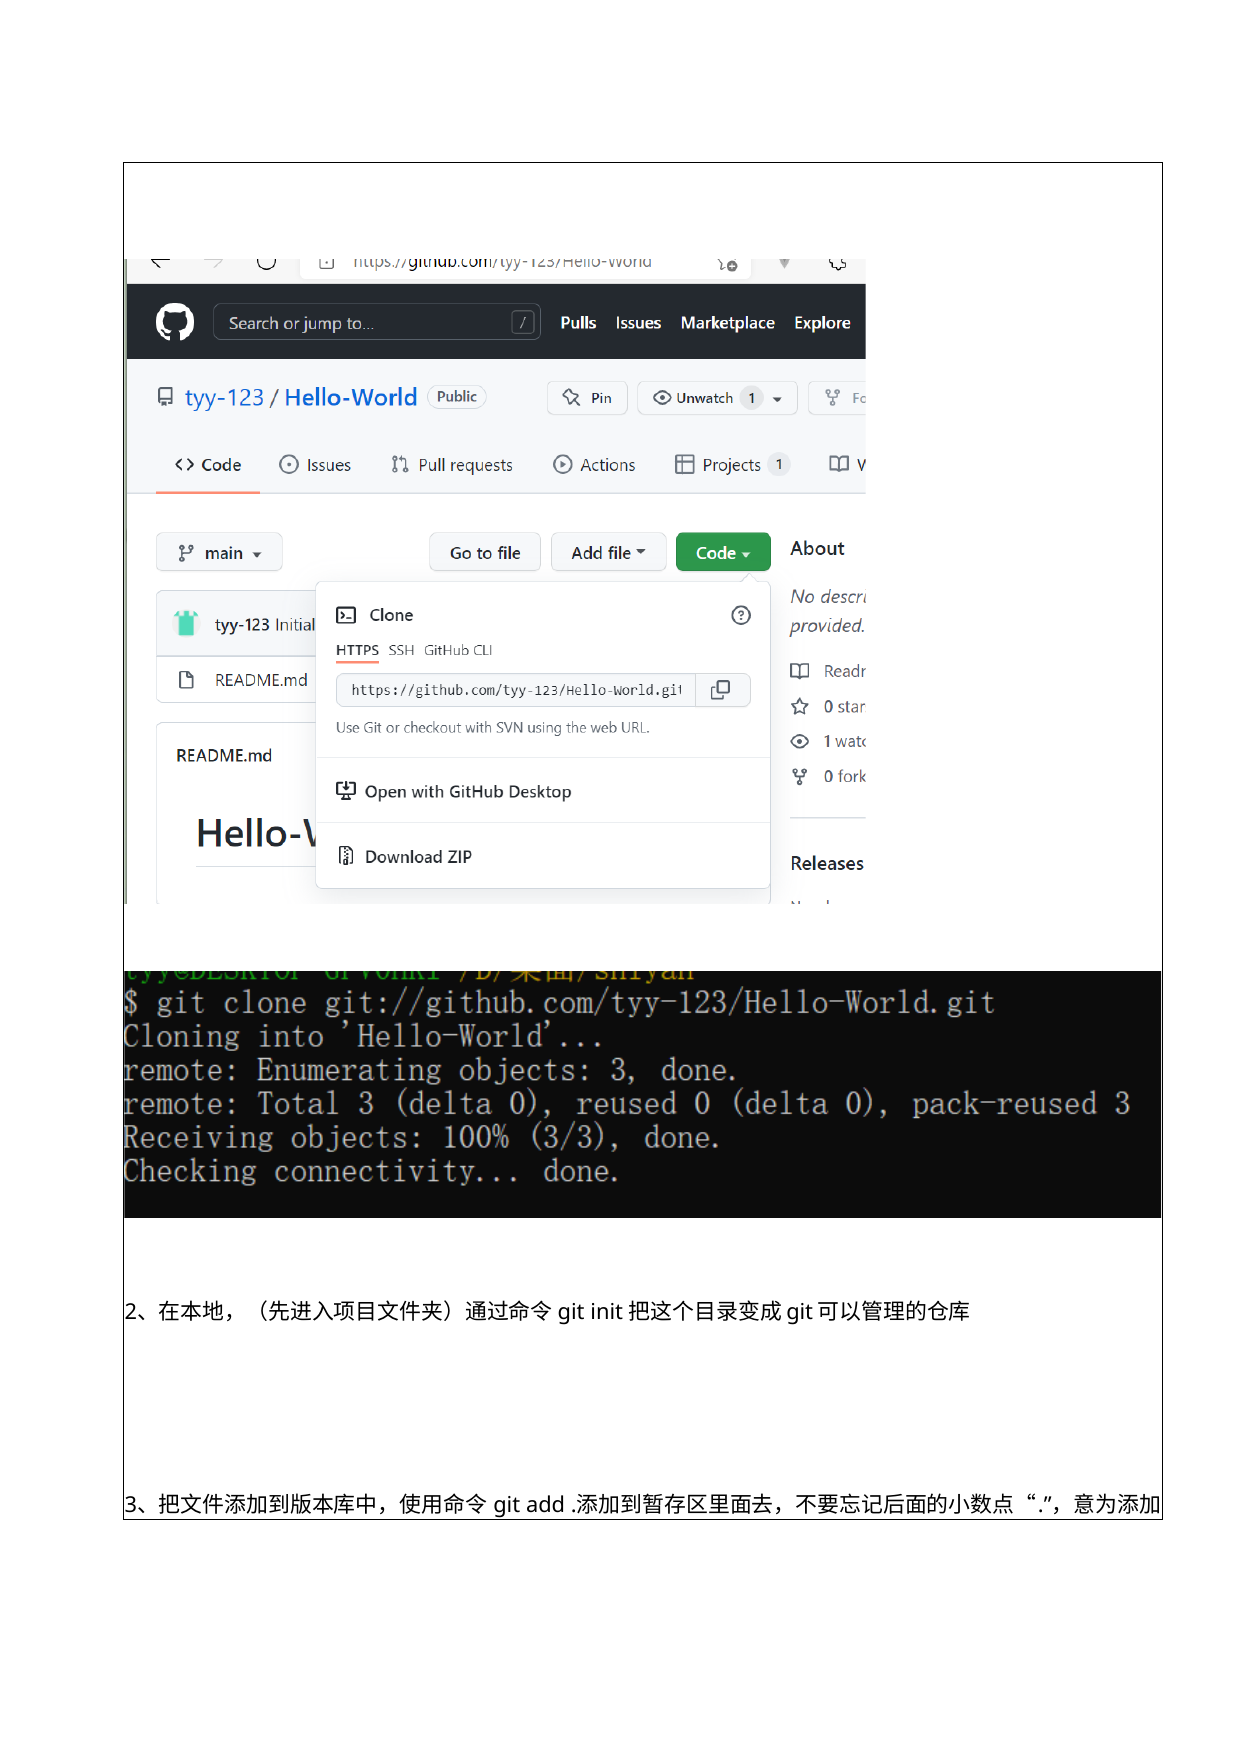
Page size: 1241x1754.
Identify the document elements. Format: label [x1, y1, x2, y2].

picture [124, 971, 1162, 1218]
picture [124, 259, 866, 904]
